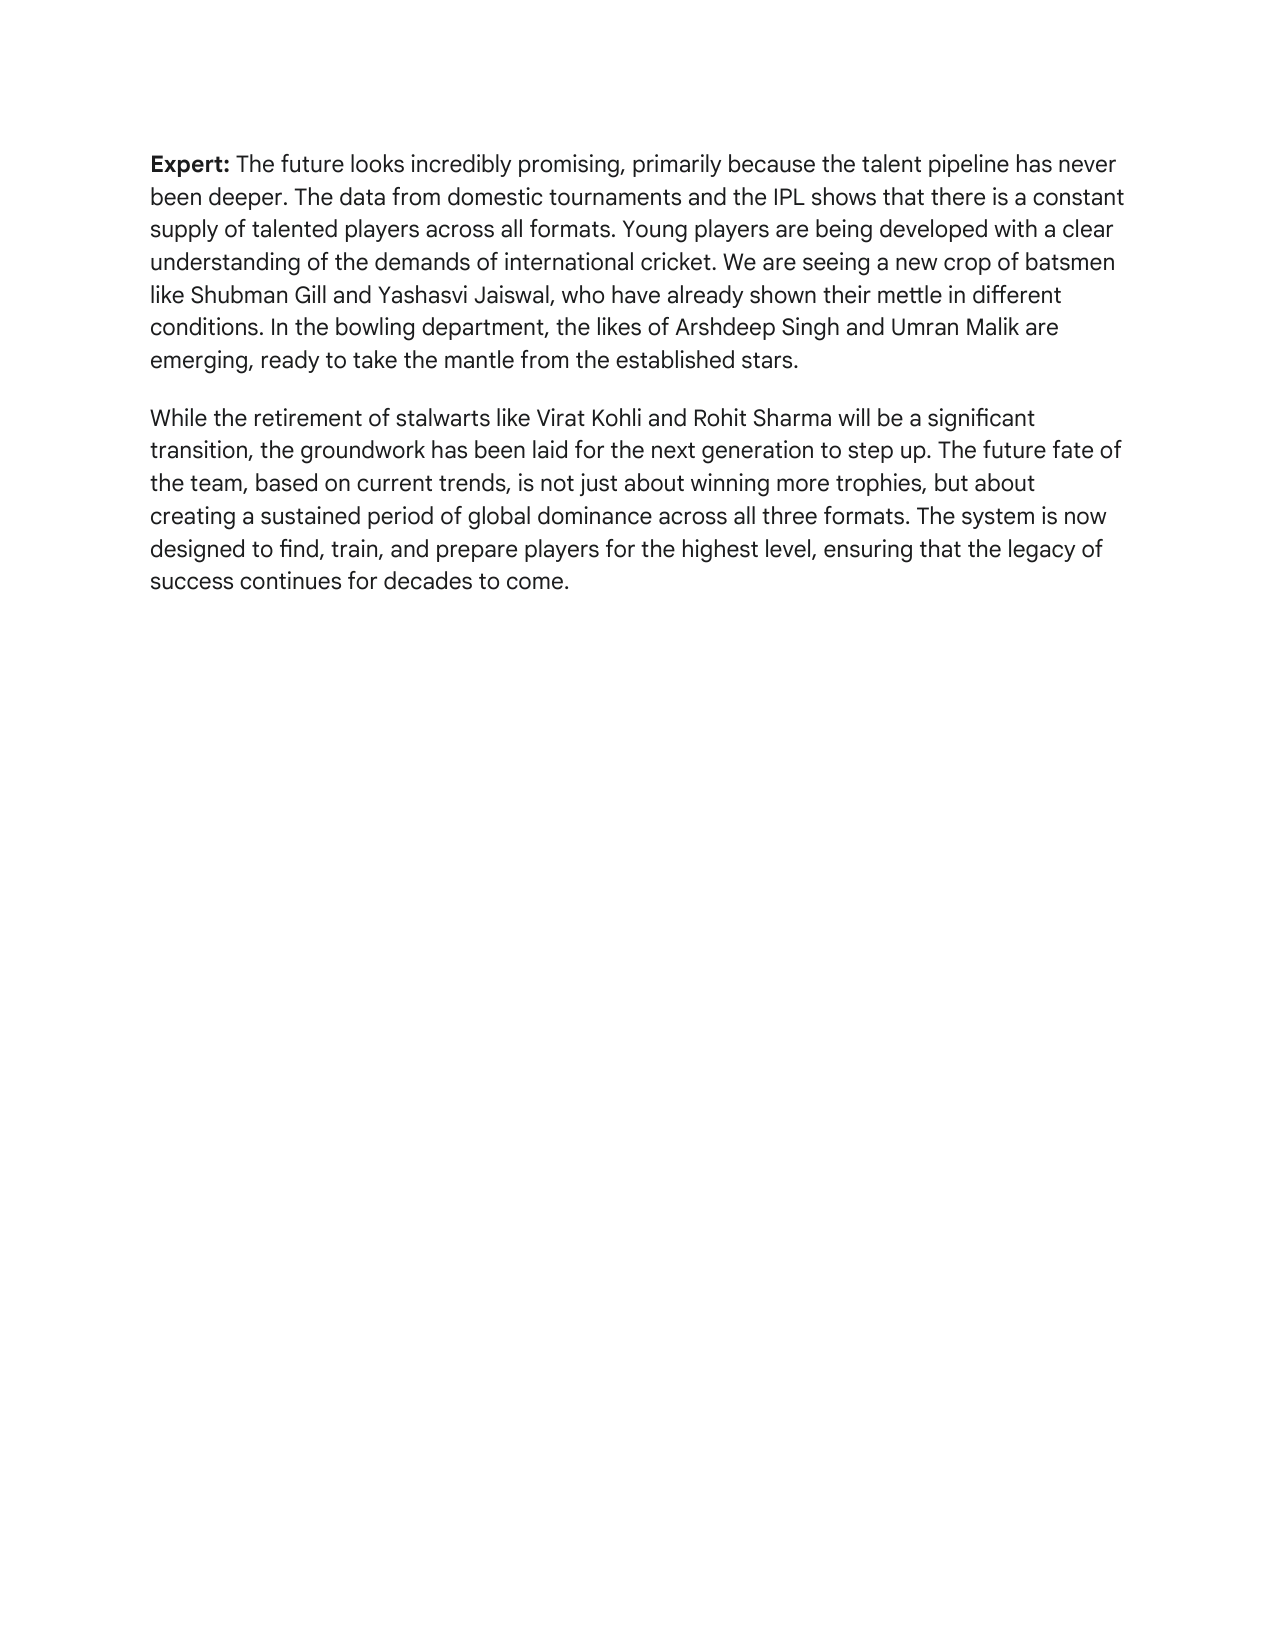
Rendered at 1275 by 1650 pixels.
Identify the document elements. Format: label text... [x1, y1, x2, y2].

text While the retirement of stalwarts like Virat Kohli and Rohit Sharma will be a significant transition, the groundwork has been laid for the next generation to step up. The future fate of the team, based on current trends, is not just about winning more trophies, but about creating a sustained period of global dominance across all three formats. The system is now designed to find, train, and prepare players for the highest level, ensuring that the legacy of success continues for decades to come. [150, 404, 1125, 596]
text Expert: The future looks incredibly promising, primarily because the talent pipeline has never been deeper. The data from domestic tournaments and the IPL shows that there is a constant supply of talented players across all formats. Young players are being developed with a clear understanding of the demands of international cricket. We are seeing a new crop of batsmen like Shubman Gill and Yashasvi Jaiswal, who have already shown their mettle in different conditions. In the bowling department, the likes of Arshdeep Singh and Umran Malik are emerging, ready to take the mantle from the established stars. [150, 150, 1125, 375]
